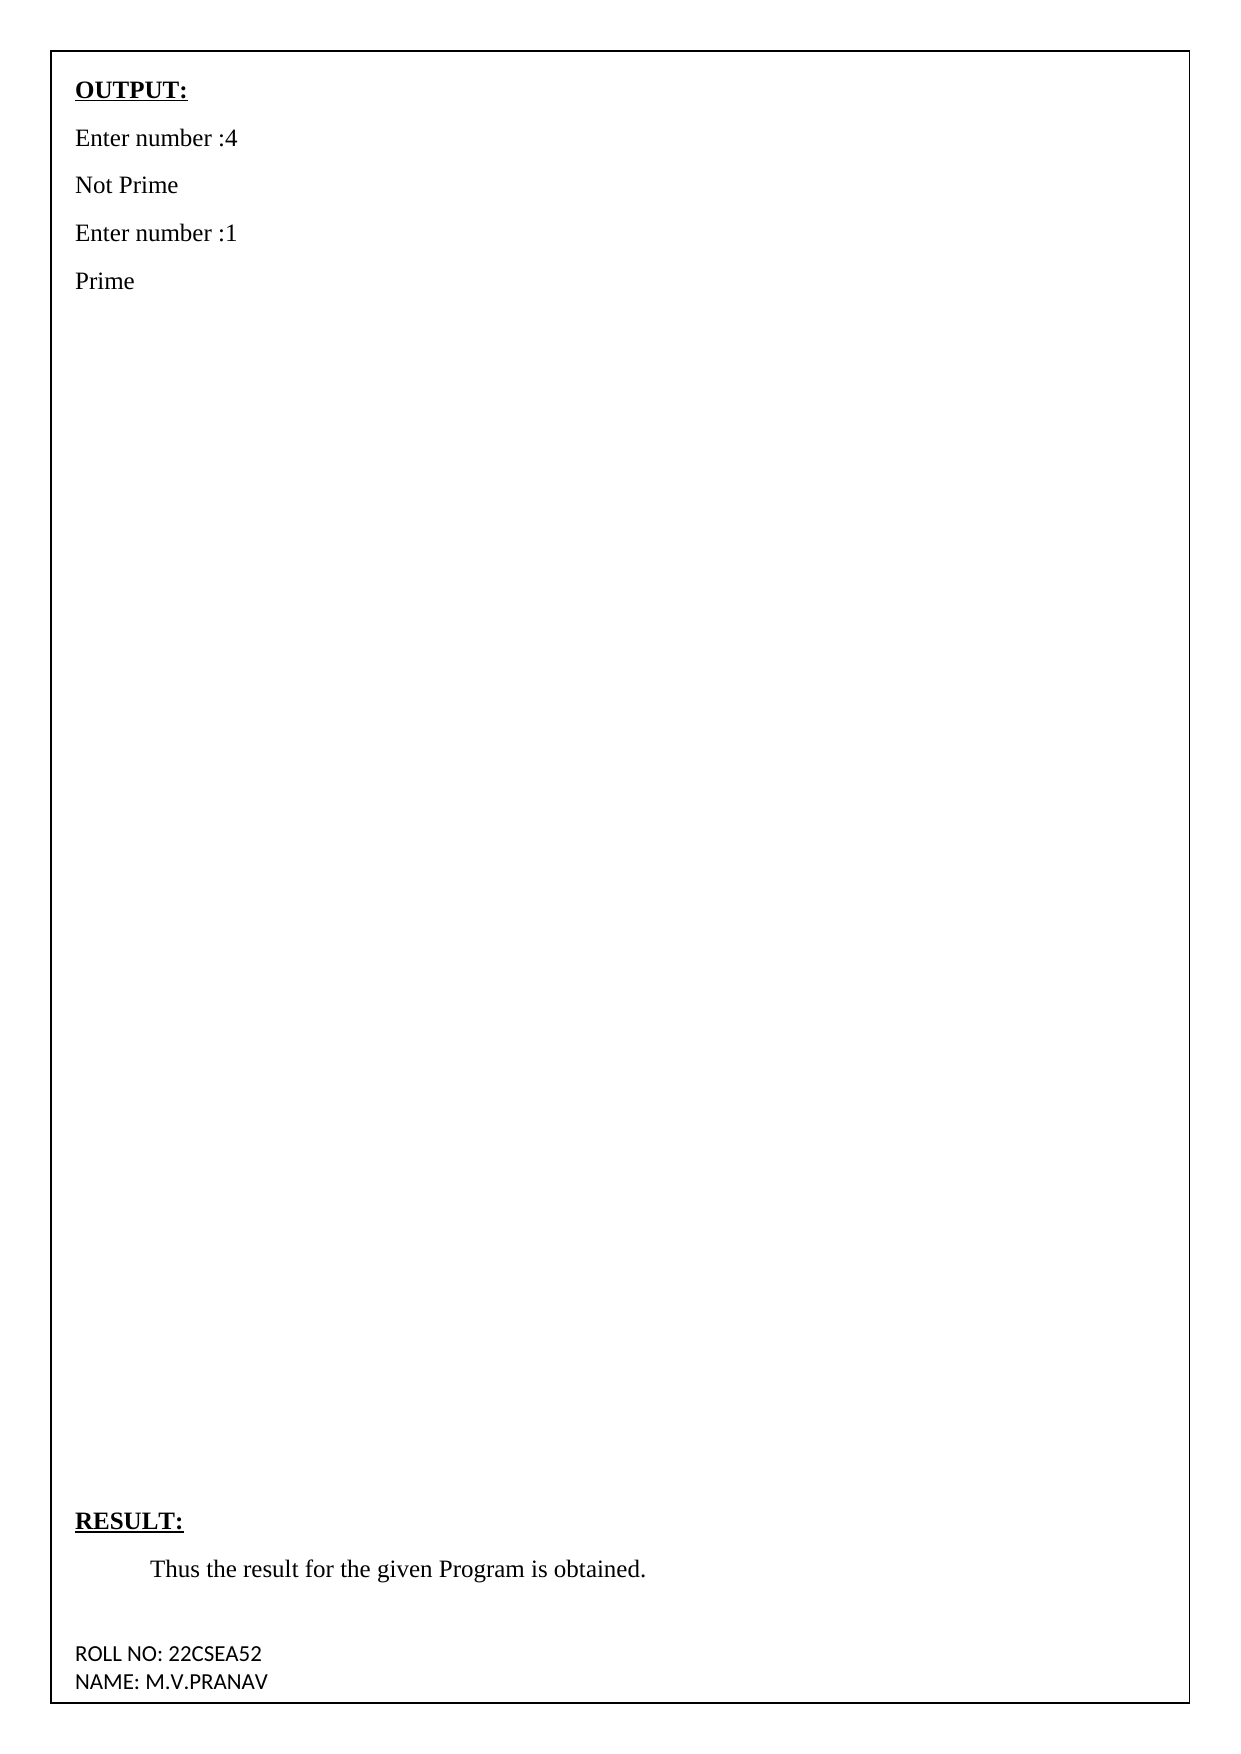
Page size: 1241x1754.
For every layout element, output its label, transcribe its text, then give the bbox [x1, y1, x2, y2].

text Not Prime [75, 170, 1165, 199]
text OUTPUT: [75, 75, 1165, 104]
text Prime [75, 266, 1165, 294]
text RESULT: [75, 1506, 1165, 1535]
text Thus the result for the given Program is obtained. [75, 1554, 1165, 1583]
text Enter number :4 [75, 123, 1165, 151]
text Enter number :1 [75, 218, 1165, 247]
